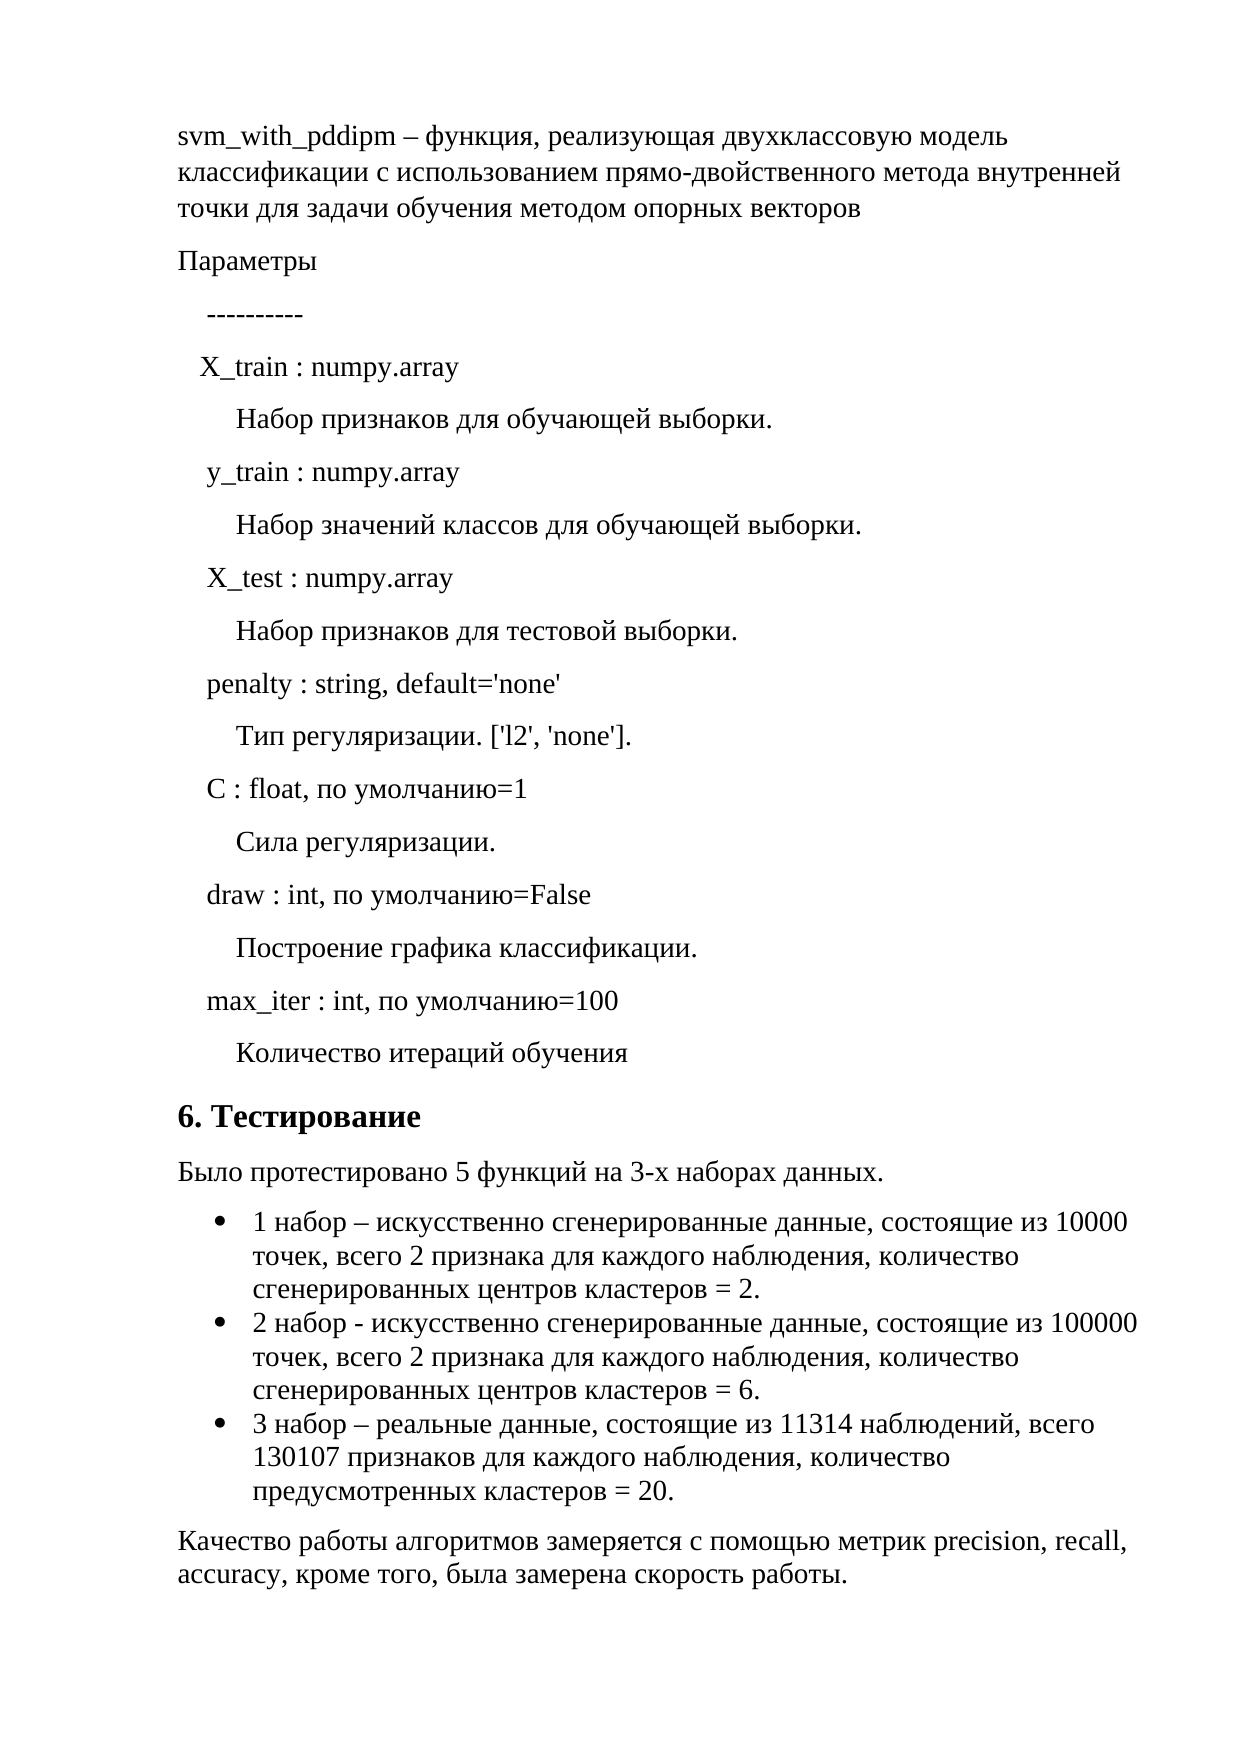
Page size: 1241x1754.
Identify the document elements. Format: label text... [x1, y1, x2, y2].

text max_iter : int, по умолчанию=100 [177, 983, 1152, 1016]
text Набор значений классов для обучающей выборки. [177, 507, 1152, 541]
text Тип регуляризации. ['l2', 'none']. [177, 718, 1152, 752]
text C : float, по умолчанию=1 [177, 771, 1152, 805]
text Набор признаков для обучающей выборки. [177, 402, 1152, 435]
list 3 набор – реальные данные, состоящие из 11314 наблюдений, всего 130107 признаков для каждого наблюдения, количество предусмотренных кластеров = 20. [215, 1406, 1152, 1506]
text svm_with_pddipm – функция, реализующая двухклассовую модель классификации с использованием прямо-двойственного метода внутренней точки для задачи обучения методом опорных векторов [177, 118, 1152, 224]
subtitle 6. Тестирование [177, 1097, 1152, 1135]
text X_test : numpy.array [177, 560, 1152, 594]
text ---------- [177, 296, 1152, 329]
text Параметры [177, 243, 1152, 277]
text Количество итераций обучения [177, 1035, 1152, 1069]
text Качество работы алгоритмов замеряется с помощью метрик precision, recall, accuracy, кроме того, была замерена скорость работы. [177, 1523, 1152, 1590]
text penalty : string, default='none' [177, 666, 1152, 699]
list 2 набор - искусственно сгенерированные данные, состоящие из 100000 точек, всего 2 признака для каждого наблюдения, количество сгенерированных центров кластеров = 6. [215, 1305, 1152, 1406]
text y_train : numpy.array [177, 454, 1152, 488]
text Набор признаков для тестовой выборки. [177, 613, 1152, 646]
text Построение графика классификации. [177, 930, 1152, 963]
text draw : int, по умолчанию=False [177, 877, 1152, 911]
text X_train : numpy.array [177, 349, 1152, 382]
text Сила регуляризации. [177, 824, 1152, 858]
list 1 набор – искусственно сгенерированные данные, состоящие из 10000 точек, всего 2 признака для каждого наблюдения, количество сгенерированных центров кластеров = 2. [215, 1204, 1152, 1305]
text Было протестировано 5 функций на 3-х наборах данных. [177, 1154, 1152, 1188]
